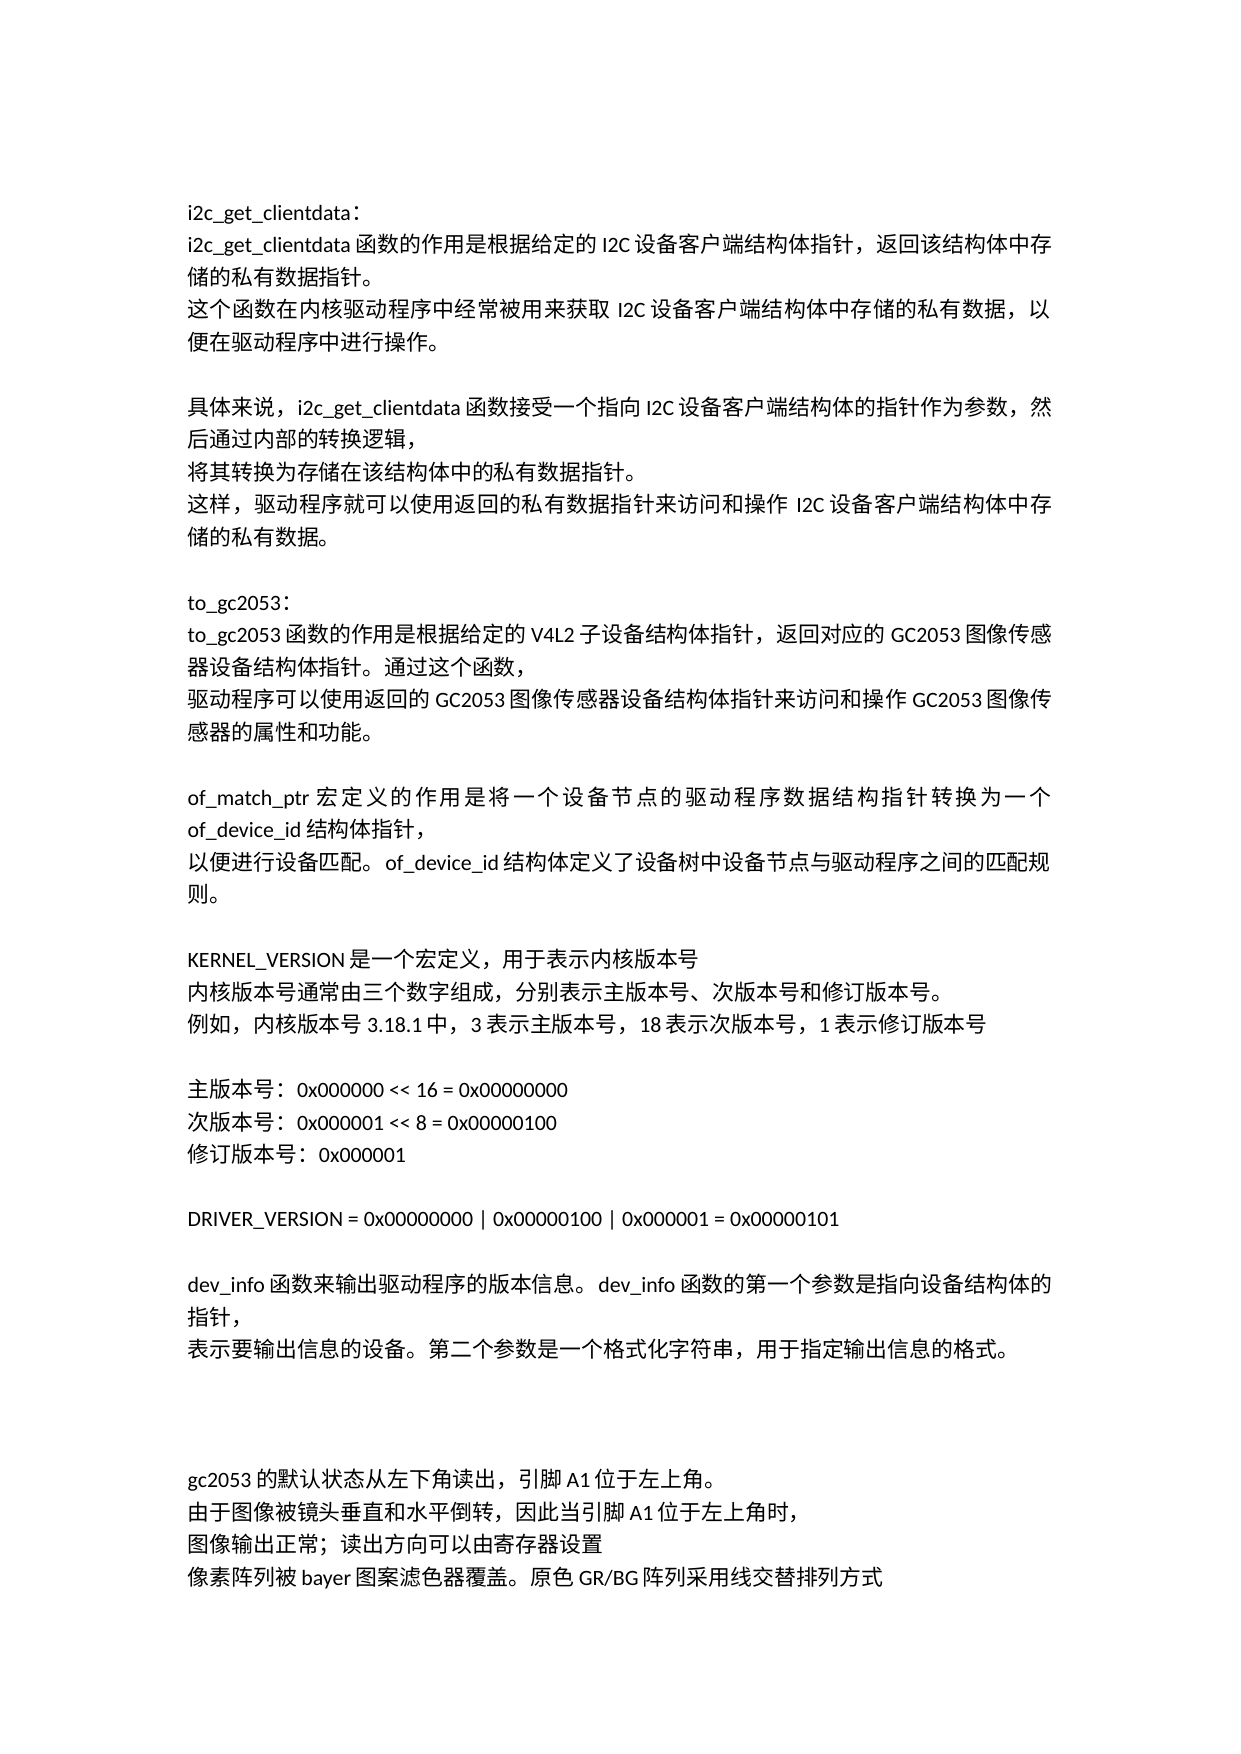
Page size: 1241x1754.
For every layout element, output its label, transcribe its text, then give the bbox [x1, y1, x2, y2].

text 以便进行设备匹配。of_device_id结构体定义了设备树中设备节点与驱动程序之间的匹配规则。 [187, 844, 1053, 909]
text i2c_get_clientdata： [187, 194, 1053, 227]
text 具体来说，i2c_get_clientdata函数接受一个指向I2C设备客户端结构体的指针作为参数，然后通过内部的转换逻辑， [187, 389, 1053, 454]
text 驱动程序可以使用返回的GC2053图像传感器设备结构体指针来访问和操作GC2053图像传感器的属性和功能。 [187, 682, 1053, 747]
text 主版本号：0x000000 << 16 = 0x00000000 [187, 1072, 1053, 1104]
text 图像输出正常；读出方向可以由寄存器设置 [187, 1527, 1053, 1559]
text DRIVER_VERSION = 0x00000000 | 0x00000100 | 0x000001 = 0x00000101 [187, 1202, 1053, 1234]
text 例如，内核版本号3.18.1中，3表示主版本号，18表示次版本号，1表示修订版本号 [187, 1007, 1053, 1039]
text to_gc2053函数的作用是根据给定的V4L2子设备结构体指针，返回对应的GC2053图像传感器设备结构体指针。通过这个函数， [187, 617, 1053, 682]
text 内核版本号通常由三个数字组成，分别表示主版本号、次版本号和修订版本号。 [187, 974, 1053, 1007]
text i2c_get_clientdata函数的作用是根据给定的I2C设备客户端结构体指针，返回该结构体中存储的私有数据指针。 [187, 227, 1053, 292]
text 由于图像被镜头垂直和水平倒转，因此当引脚A1位于左上角时， [187, 1494, 1053, 1527]
text 像素阵列被bayer图案滤色器覆盖。原色GR/BG阵列采用线交替排列方式 [187, 1559, 1053, 1592]
text 这样，驱动程序就可以使用返回的私有数据指针来访问和操作I2C设备客户端结构体中存储的私有数据。 [187, 487, 1053, 552]
text 表示要输出信息的设备。第二个参数是一个格式化字符串，用于指定输出信息的格式。 [187, 1332, 1053, 1364]
text 次版本号：0x000001 << 8 = 0x00000100 [187, 1104, 1053, 1137]
text 修订版本号：0x000001 [187, 1137, 1053, 1169]
text of_match_ptr宏定义的作用是将一个设备节点的驱动程序数据结构指针转换为一个of_device_id结构体指针， [187, 779, 1053, 844]
text KERNEL_VERSION是一个宏定义，用于表示内核版本号 [187, 942, 1053, 974]
text 这个函数在内核驱动程序中经常被用来获取I2C设备客户端结构体中存储的私有数据，以便在驱动程序中进行操作。 [187, 292, 1053, 357]
text 将其转换为存储在该结构体中的私有数据指针。 [187, 454, 1053, 487]
text gc2053的默认状态从左下角读出，引脚A1位于左上角。 [187, 1462, 1053, 1494]
text dev_info函数来输出驱动程序的版本信息。dev_info函数的第一个参数是指向设备结构体的指针， [187, 1267, 1053, 1332]
text to_gc2053： [187, 584, 1053, 617]
